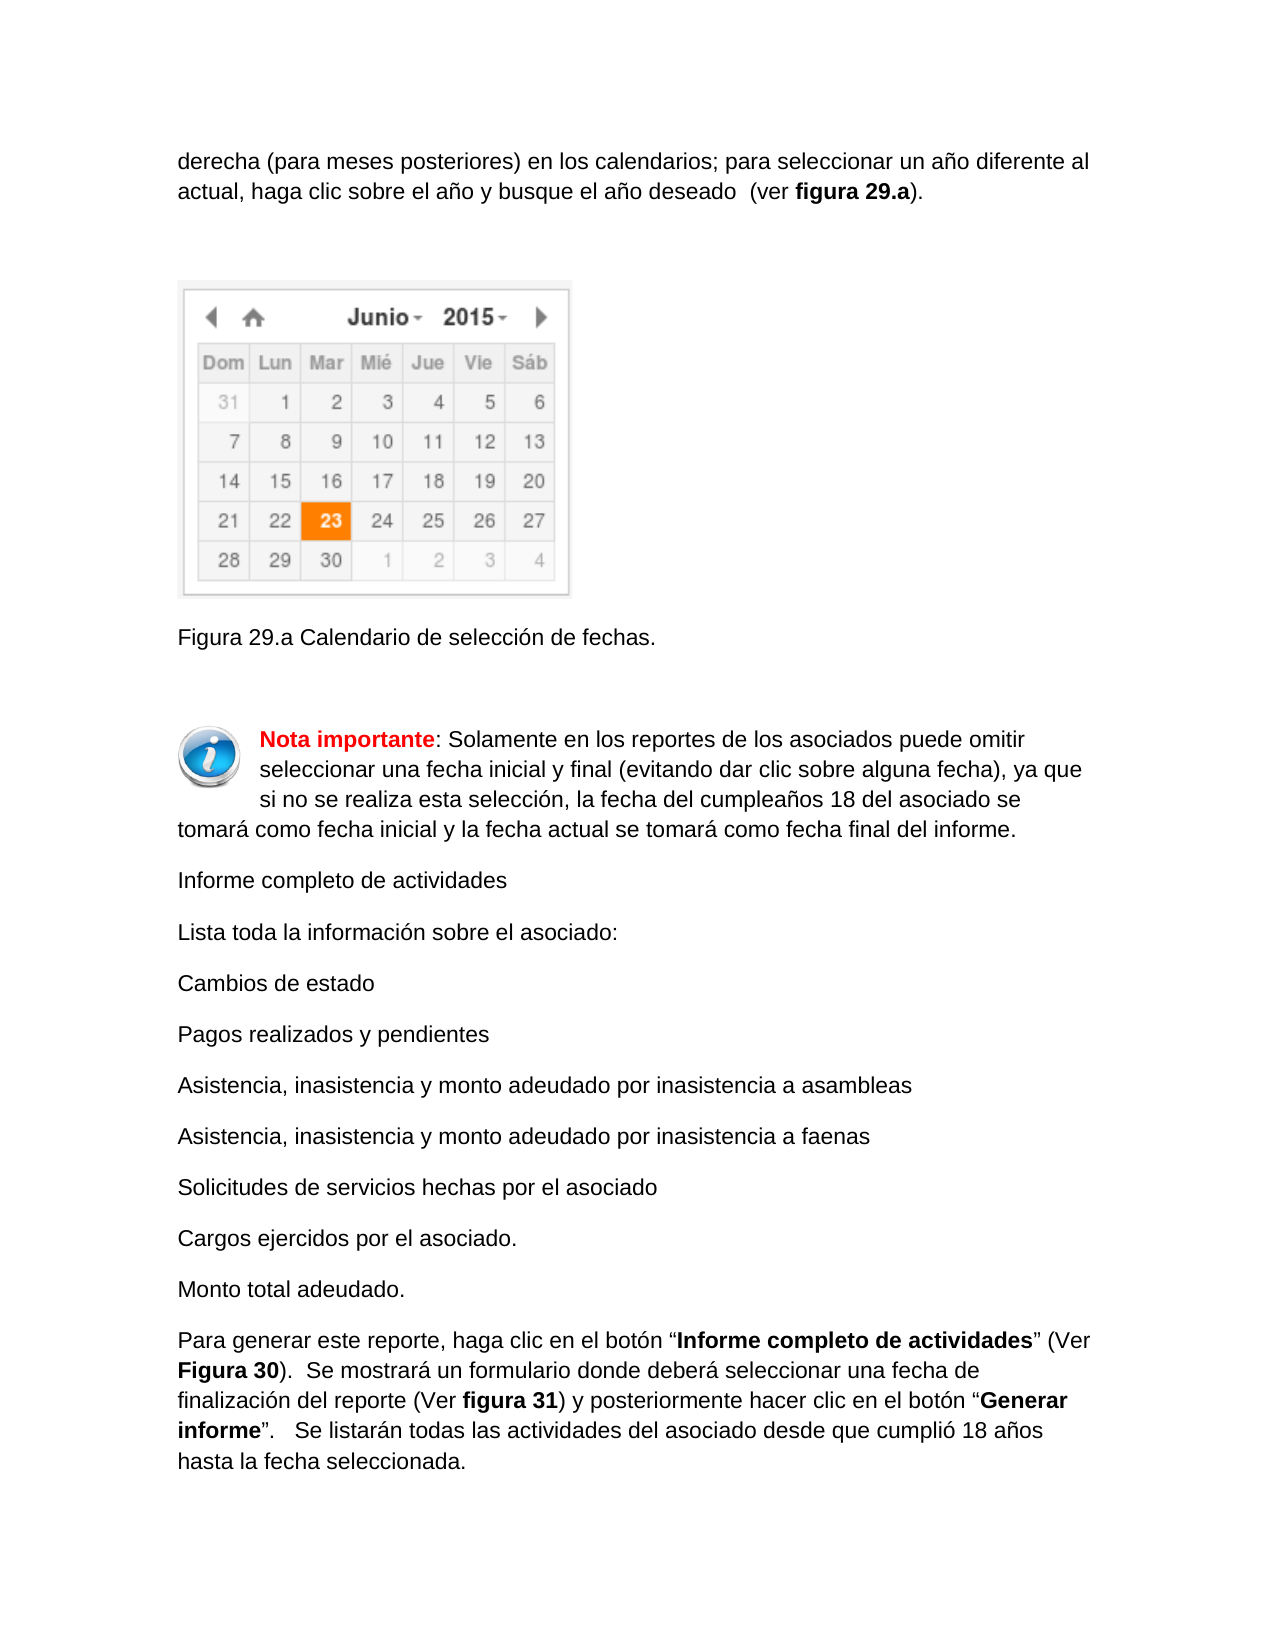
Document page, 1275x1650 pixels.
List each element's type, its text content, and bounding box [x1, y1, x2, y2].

text Solicitudes de servicios hechas por el asociado [177, 1174, 1098, 1200]
picture [177, 280, 573, 599]
text Para generar este reporte, haga clic en el botón “Informe completo de actividades” (Ver Figura 30). Se mostrará un formulario donde deberá seleccionar una fecha de finalización del reporte (Ver figura 31) y posteriormente hacer clic en el botón “Generar informe”. Se listarán todas las actividades del asociado desde que cumplió 18 años hasta la fecha seleccionada. [177, 1327, 1098, 1474]
text Pagos realizados y pendientes [177, 1021, 1098, 1047]
picture [176, 725, 241, 790]
text Nota importante: Solamente en los reportes de los asociados puede omitir seleccionar una fecha inicial y final (evitando dar clic sobre alguna fecha), ya que si no se realiza esta selección, la fecha del cumpleaños 18 del asociado se tomará como fecha inicial y la fecha actual se tomará como fecha final del informe. [177, 726, 1098, 843]
text Cargos ejercidos por el asociado. [177, 1225, 1098, 1251]
text Monto total adeudado. [177, 1276, 1098, 1302]
text Informe completo de actividades [177, 867, 1098, 894]
text Cambios de estado [177, 969, 1098, 996]
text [177, 148, 1098, 204]
text Asistencia, inasistencia y monto adeudado por inasistencia a asambleas [177, 1072, 1098, 1098]
text Lista toda la información sobre el asociado: [177, 918, 1098, 945]
text Asistencia, inasistencia y monto adeudado por inasistencia a faenas [177, 1123, 1098, 1149]
text Figura 29.a Calendario de selección de fechas. [177, 624, 1098, 650]
